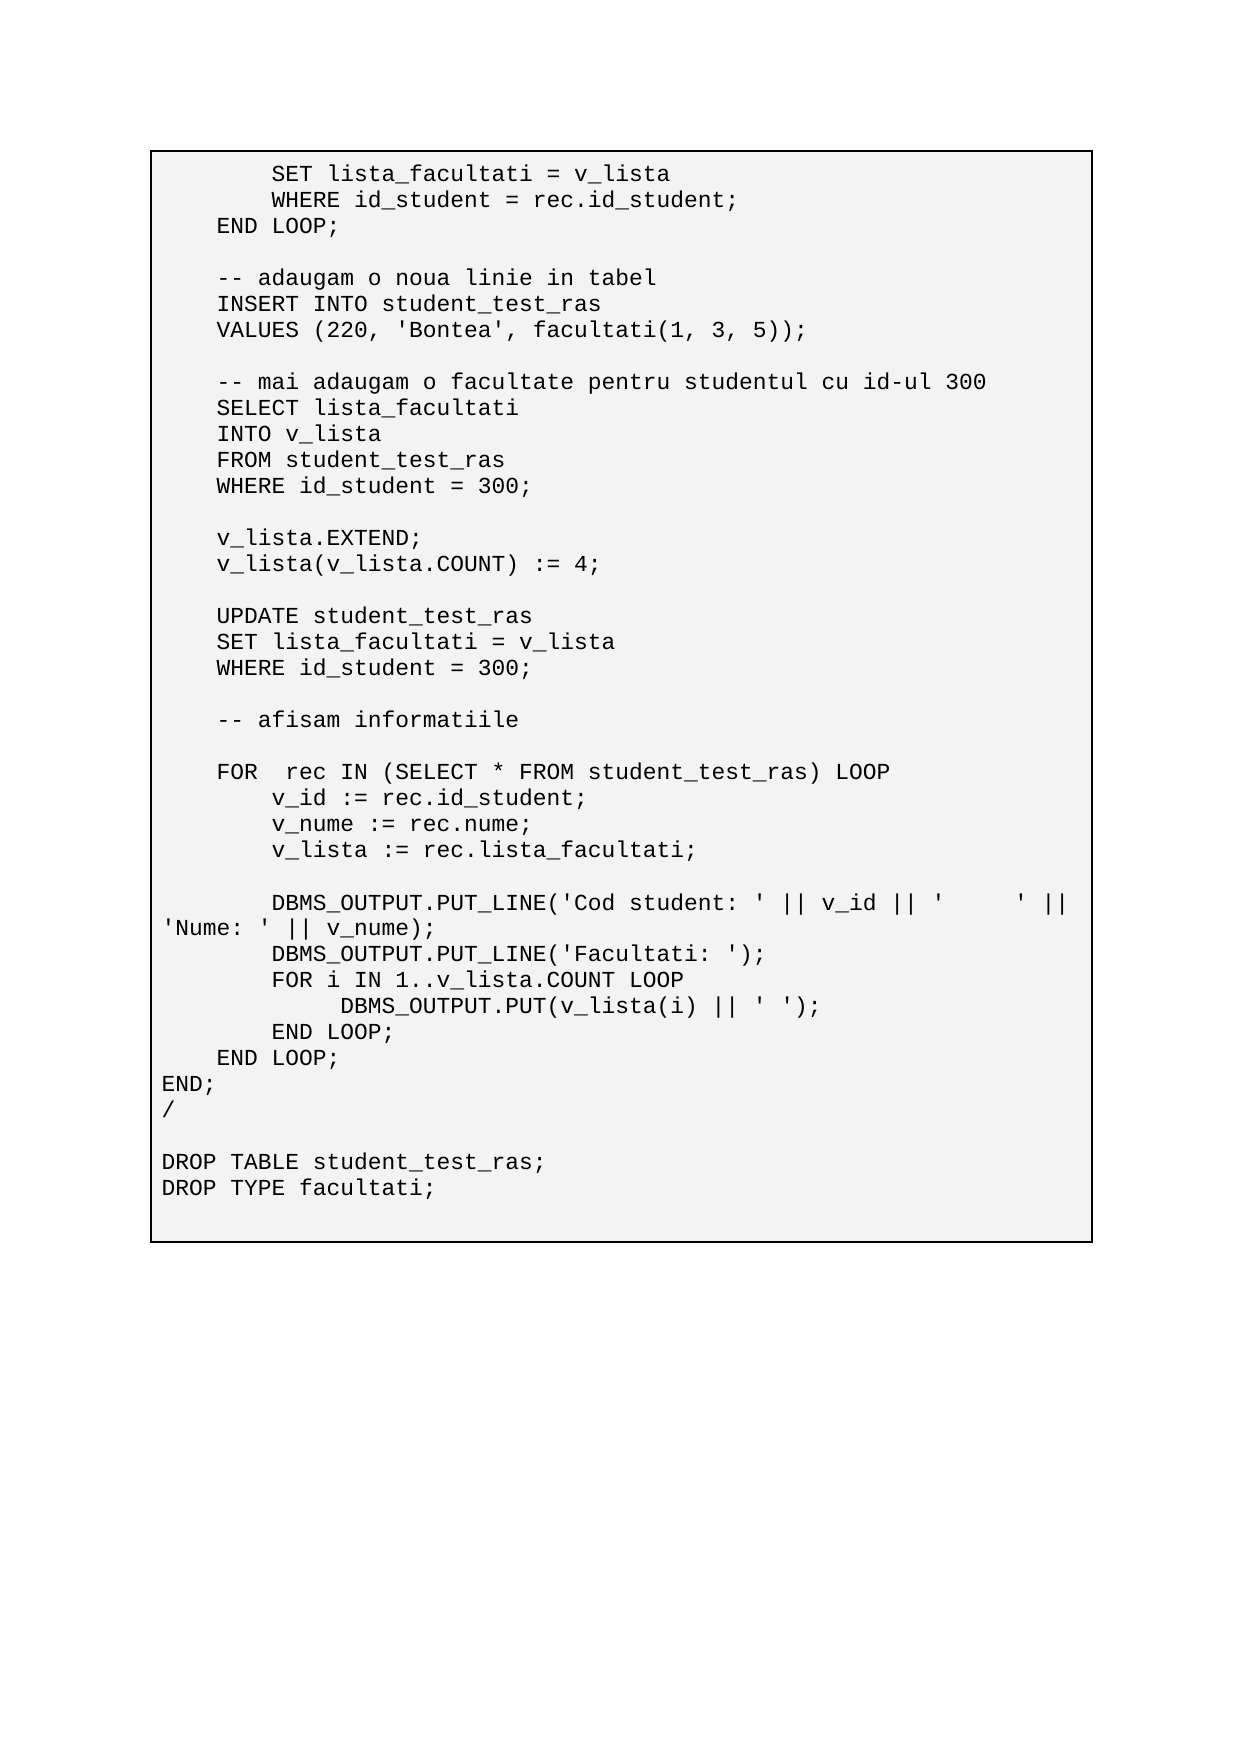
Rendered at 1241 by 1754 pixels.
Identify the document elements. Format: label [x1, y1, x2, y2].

table_header [152, 152, 1091, 1241]
